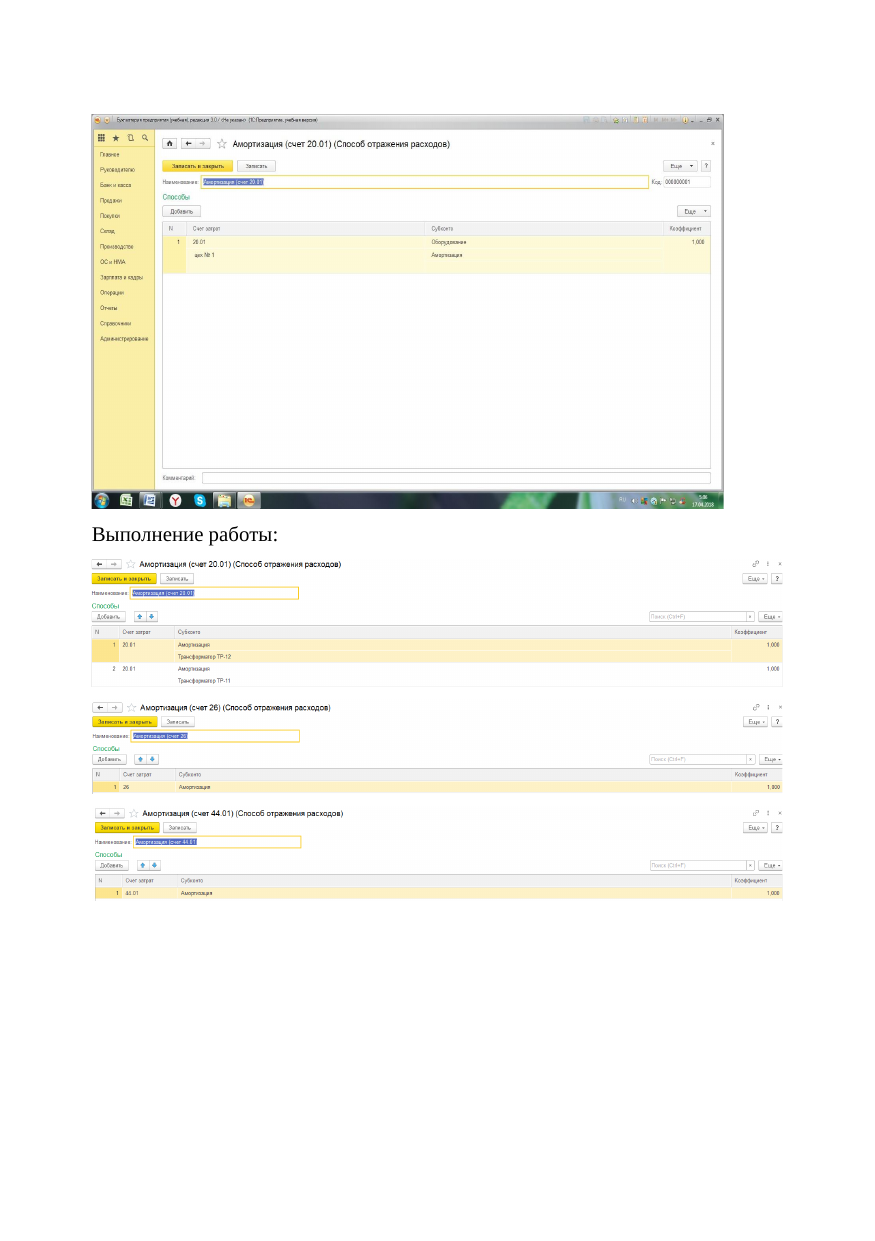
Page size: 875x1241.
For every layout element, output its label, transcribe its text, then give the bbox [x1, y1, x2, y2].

picture [91, 806, 783, 901]
picture [91, 699, 783, 794]
picture [91, 114, 724, 509]
text Выполнение работы: [92, 522, 782, 546]
picture [91, 559, 783, 687]
